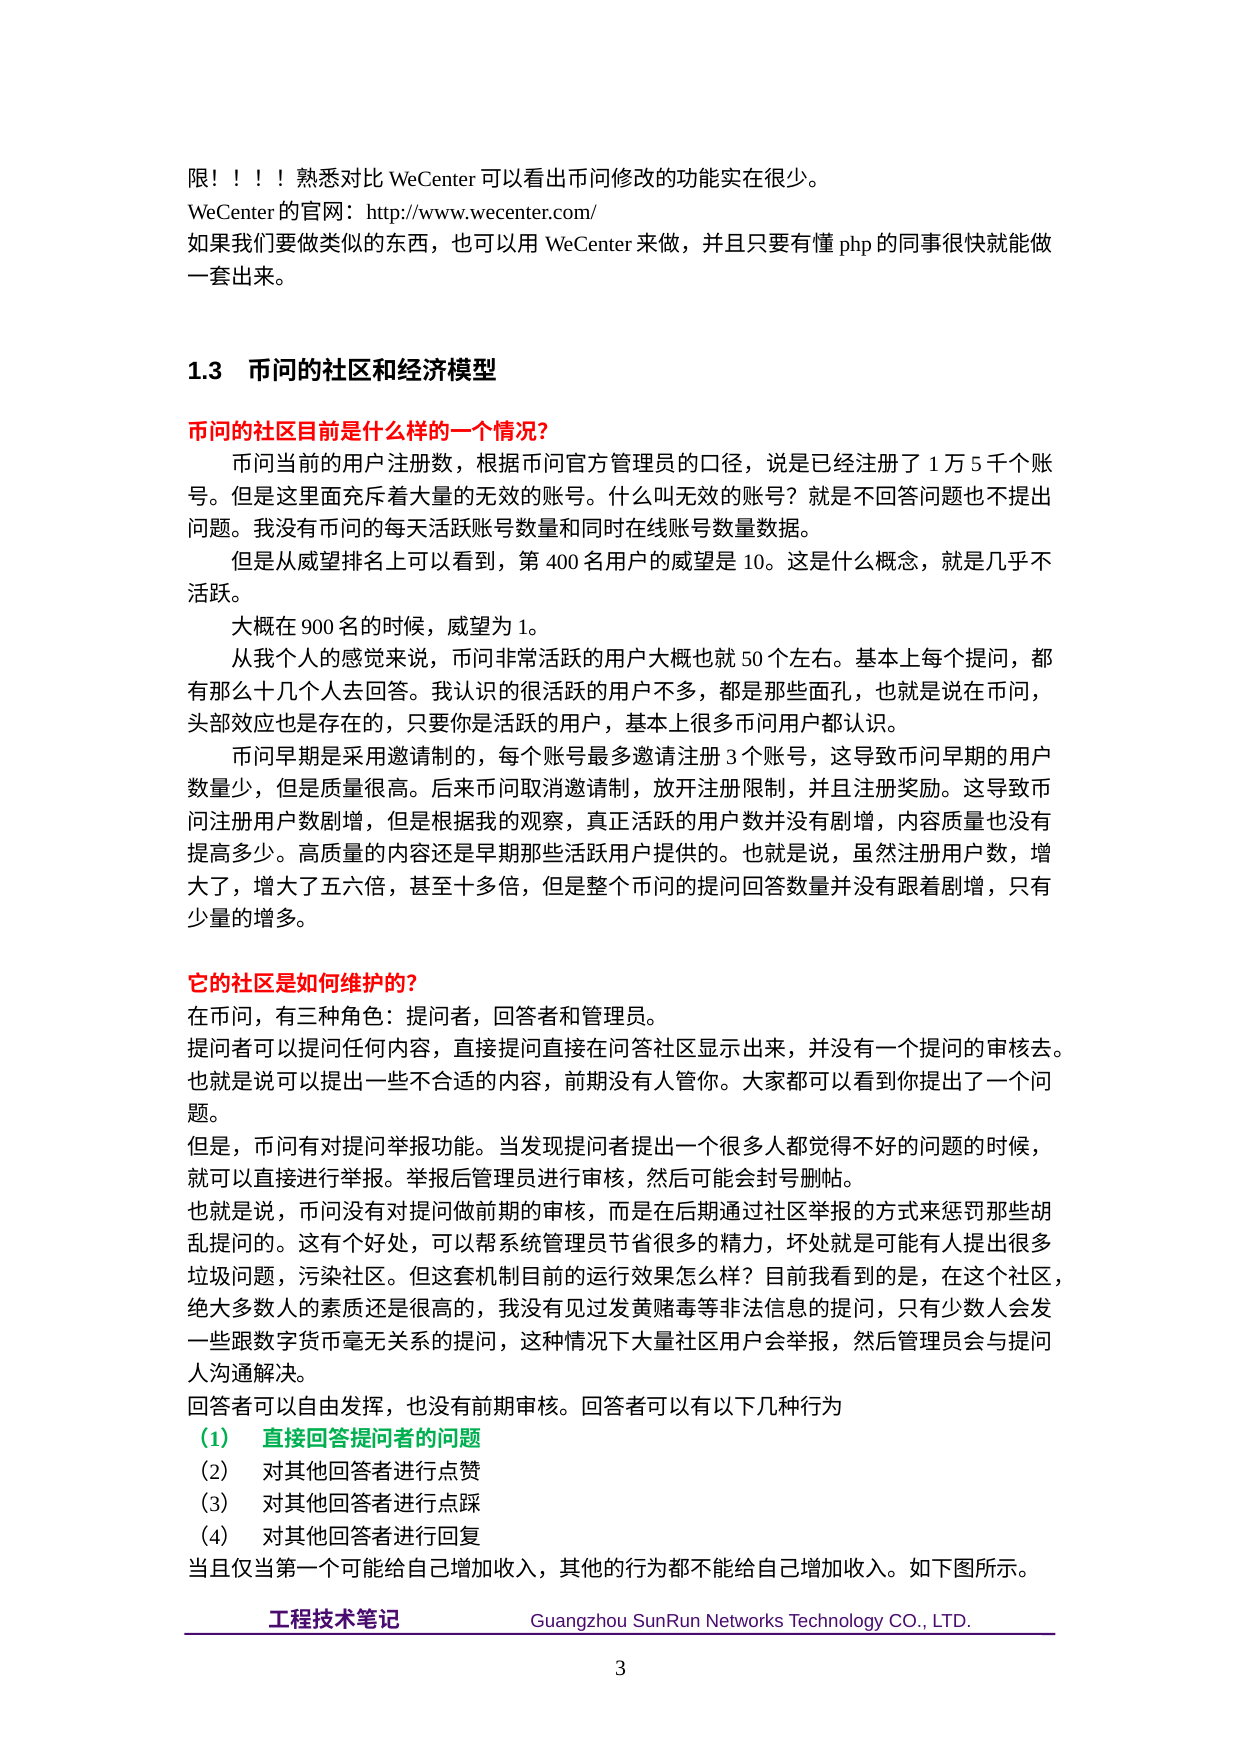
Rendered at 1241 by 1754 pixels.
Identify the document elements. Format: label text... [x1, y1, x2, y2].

subtitle 币问的社区和经济模型 [187, 336, 1053, 401]
text 但是，币问有对提问举报功能。当发现提问者提出一个很多人都觉得不好的问题的时候，就可以直接进行举报。举报后管理员进行审核，然后可能会封号删帖。 [187, 1128, 1053, 1193]
list 币问当前的用户注册数，根据币问官方管理员的口径，说是已经注册了1万5千个账号。但是这里面充斥着大量的无效的账号。什么叫无效的账号？就是不回答问题也不提出问题。我没有币问的每天活跃账号数量和同时在线账号数量数据。 [187, 446, 1053, 543]
text 如果我们要做类似的东西，也可以用WeCenter来做，并且只要有懂php的同事很快就能做一套出来。 [187, 226, 1053, 291]
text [187, 161, 1053, 193]
list 对其他回答者进行点赞 [187, 1453, 1053, 1486]
text 当且仅当第一个可能给自己增加收入，其他的行为都不能给自己增加收入。如下图所示。 [187, 1551, 1053, 1583]
list 但是从威望排名上可以看到，第400名用户的威望是10。这是什么概念，就是几乎不活跃。 [187, 543, 1053, 608]
text 提问者可以提问任何内容，直接提问直接在问答社区显示出来，并没有一个提问的审核去。也就是说可以提出一些不合适的内容，前期没有人管你。大家都可以看到你提出了一个问题。 [187, 1031, 1053, 1128]
text 它的社区是如何维护的？ [187, 966, 1053, 998]
list 直接回答提问者的问题 [187, 1421, 1053, 1453]
text 在币问，有三种角色：提问者，回答者和管理员。 [187, 998, 1053, 1031]
list 币问早期是采用邀请制的，每个账号最多邀请注册3个账号，这导致币问早期的用户数量少，但是质量很高。后来币问取消邀请制，放开注册限制，并且注册奖励。这导致币问注册用户数剧增，但是根据我的观察，真正活跃的用户数并没有剧增，内容质量也没有提高多少。高质量的内容还是早期那些活跃用户提供的。也就是说，虽然注册用户数，增大了，增大了五六倍，甚至十多倍，但是整个币问的提问回答数量并没有跟着剧增，只有少量的增多。 [187, 738, 1053, 933]
list 对其他回答者进行点踩 [187, 1486, 1053, 1518]
text WeCenter的官网：http://www.wecenter.com/ [187, 193, 1053, 226]
list 从我个人的感觉来说，币问非常活跃的用户大概也就50个左右。基本上每个提问，都有那么十几个人去回答。我认识的很活跃的用户不多，都是那些面孔，也就是说在币问，头部效应也是存在的，只要你是活跃的用户，基本上很多币问用户都认识。 [187, 641, 1053, 738]
text 回答者可以自由发挥，也没有前期审核。回答者可以有以下几种行为 [187, 1388, 1053, 1421]
text 币问的社区目前是什么样的一个情况？ [187, 413, 1053, 446]
list 对其他回答者进行回复 [187, 1518, 1053, 1551]
text 也就是说，币问没有对提问做前期的审核，而是在后期通过社区举报的方式来惩罚那些胡乱提问的。这有个好处，可以帮系统管理员节省很多的精力，坏处就是可能有人提出很多垃圾问题，污染社区。但这套机制目前的运行效果怎么样？目前我看到的是，在这个社区，绝大多数人的素质还是很高的，我没有见过发黄赌毒等非法信息的提问，只有少数人会发一些跟数字货币毫无关系的提问，这种情况下大量社区用户会举报，然后管理员会与提问人沟通解决。 [187, 1193, 1053, 1388]
list 大概在900名的时候，威望为1。 [187, 608, 1053, 641]
